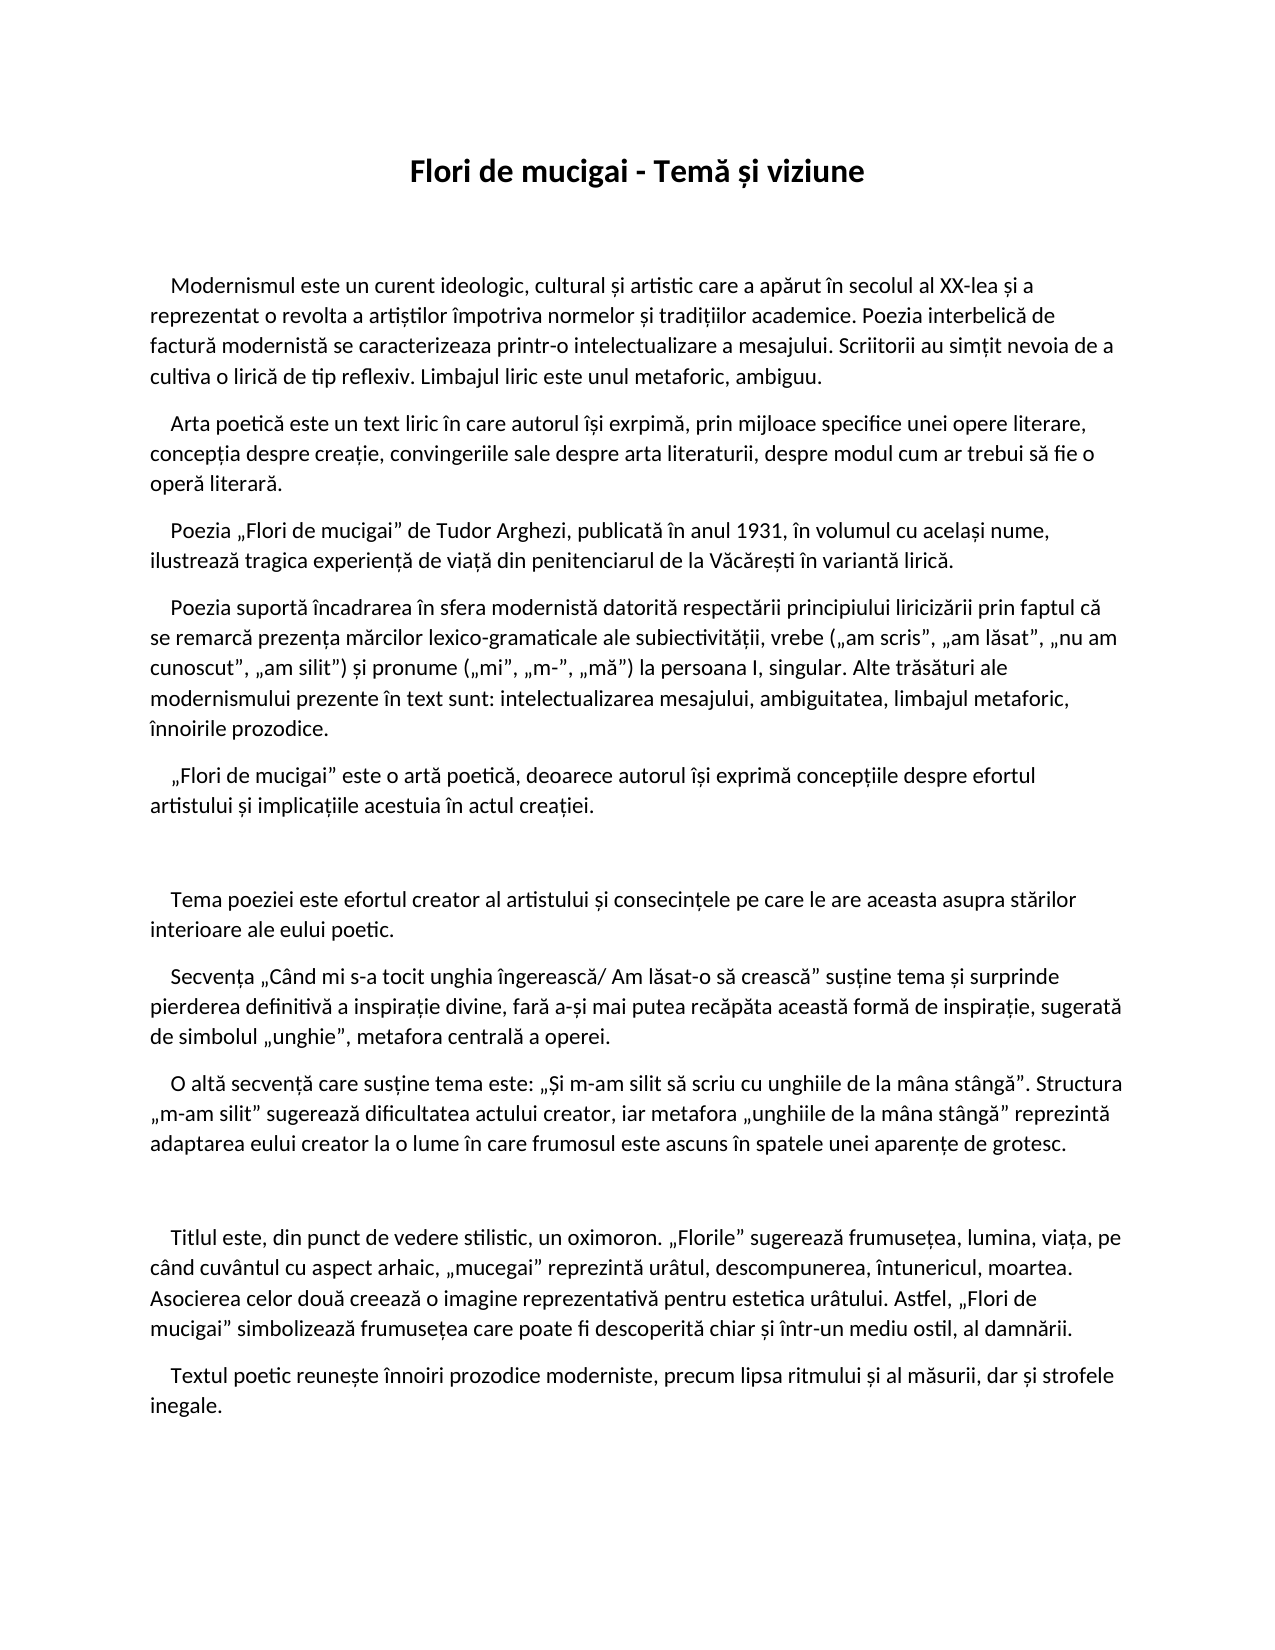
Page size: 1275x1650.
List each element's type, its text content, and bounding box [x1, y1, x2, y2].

text Poezia „Flori de mucigai” de Tudor Arghezi, publicată în anul 1931, în volumul cu același nume, ilustrează tragica experiență de viață din penitenciarul de la Văcărești în variantă lirică. [150, 516, 1125, 574]
text Modernismul este un curent ideologic, cultural și artistic care a apărut în secolul al XX-lea și a reprezentat o revolta a artiștilor împotriva normelor și tradițiilor academice. Poezia interbelică de factură modernistă se caracterizeaza printr-o intelectualizare a mesajului. Scriitorii au simțit nevoia de a cultiva o lirică de tip reflexiv. Limbajul liric este unul metaforic, ambiguu. [150, 271, 1125, 390]
text Titlul este, din punct de vedere stilistic, un oximoron. „Florile” sugerează frumusețea, lumina, viața, pe când cuvântul cu aspect arhaic, „mucegai” reprezintă urâtul, descompunerea, întunericul, moartea. Asocierea celor două creează o imagine reprezentativă pentru estetica urâtului. Astfel, „Flori de mucigai” simbolizează frumusețea care poate fi descoperită chiar și într-un mediu ostil, al damnării. [150, 1223, 1125, 1342]
text „Flori de mucigai” este o artă poetică, deoarece autorul își exprimă concepțiile despre efortul artistului și implicațiile acestuia în actul creației. [150, 761, 1125, 819]
text Textul poetic reunește înnoiri prozodice moderniste, precum lipsa ritmului și al măsurii, dar și strofele inegale. [150, 1361, 1125, 1419]
text Arta poetică este un text liric în care autorul își exrpimă, prin mijloace specifice unei opere literare, concepția despre creație, convingeriile sale despre arta literaturii, despre modul cum ar trebui să fie o operă literară. [150, 409, 1125, 497]
text Flori de mucigai - Temă și viziune [150, 150, 1125, 191]
text Tema poeziei este efortul creator al artistului și consecințele pe care le are aceasta asupra stărilor interioare ale eului poetic. [150, 885, 1125, 943]
text Poezia suportă încadrarea în sfera modernistă datorită respectării principiului liricizării prin faptul că se remarcă prezența mărcilor lexico-gramaticale ale subiectivității, vrebe („am scris”, „am lăsat”, „nu am cunoscut”, „am silit”) și pronume („mi”, „m-”, „mă”) la persoana I, singular. Alte trăsături ale modernismului prezente în text sunt: intelectualizarea mesajului, ambiguitatea, limbajul metaforic, înnoirile prozodice. [150, 593, 1125, 742]
text O altă secvență care susține tema este: „Și m-am silit să scriu cu unghiile de la mâna stângă”. Structura „m-am silit” sugerează dificultatea actului creator, iar metafora „unghiile de la mâna stângă” reprezintă adaptarea eului creator la o lume în care frumosul este ascuns în spatele unei aparențe de grotesc. [150, 1069, 1125, 1158]
text Secvența „Când mi s-a tocit unghia îngerească/ Am lăsat-o să crească” susține tema și surprinde pierderea definitivă a inspirație divine, fară a-și mai putea recăpăta această formă de inspirație, sugerată de simbolul „unghie”, metafora centrală a operei. [150, 962, 1125, 1050]
